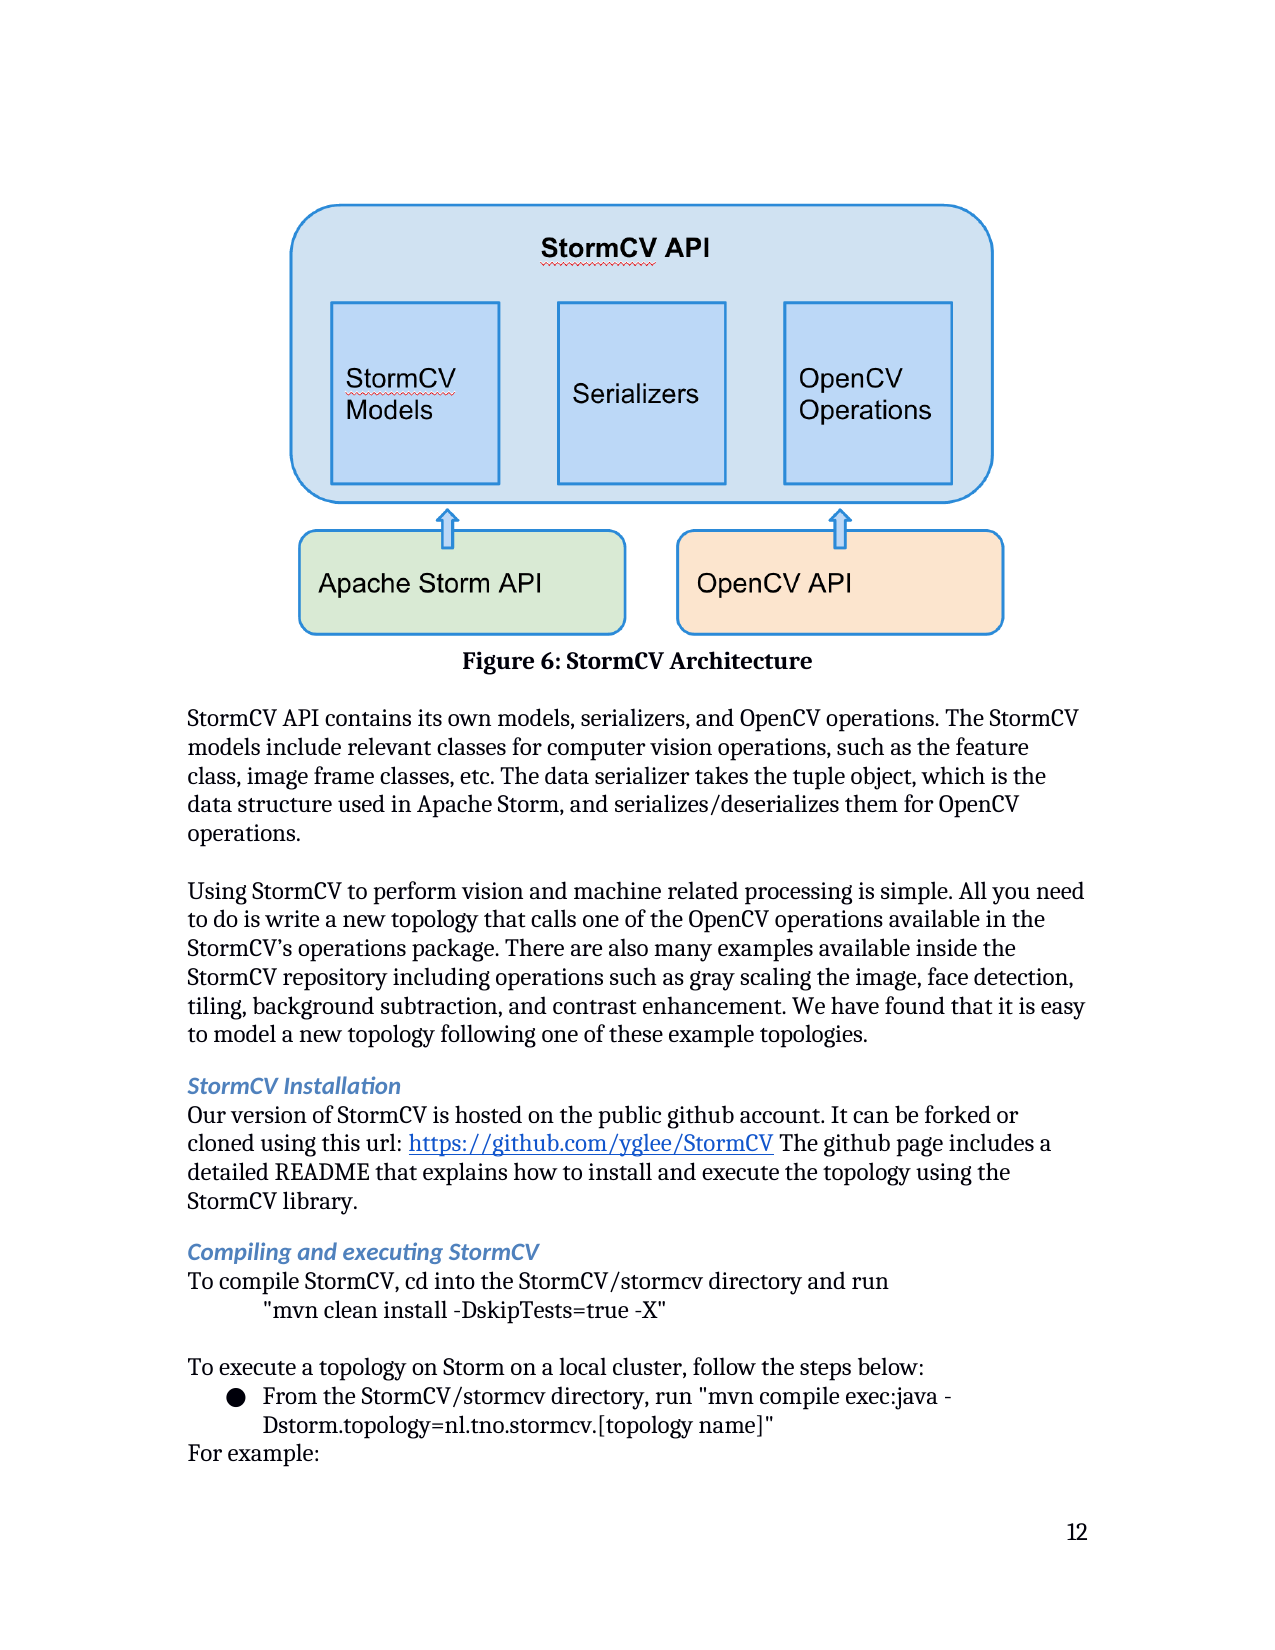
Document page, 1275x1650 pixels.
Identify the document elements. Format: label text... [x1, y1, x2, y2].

text Our version of StormCV is hosted on the public github account. It can be forked or cloned using this url: https://github.com/yglee/StormCV The github page includes a detailed README that explains how to install and execute the topology using the StormCV library. [187, 1101, 1087, 1216]
text "mvn clean install -DskipTests=true -X" [187, 1296, 1087, 1324]
subtitle Compiling and executing StormCV [187, 1236, 1087, 1267]
text For example: [187, 1439, 1087, 1468]
text StormCV API contains its own models, serializers, and OpenCV operations. The StormCV models include relevant classes for computer vision operations, such as the feature class, image frame classes, etc. The data serializer takes the tuple object, which is the data structure used in Apache Storm, and serializes/deserializes them for OpenCV operations. [187, 704, 1087, 848]
text Figure 6: StormCV Architecture [187, 647, 1087, 675]
list From the StormCV/stormcv directory, run "mvn compile exec:java -Dstorm.topology=nl.tno.stormcv.[topology name]" [225, 1382, 1087, 1439]
subtitle StormCV Installation [187, 1070, 1087, 1101]
text To execute a topology on Storm on a local cluster, follow the steps below: [187, 1353, 1087, 1382]
text To compile StormCV, cd into the StormCV/stormcv directory and run [187, 1267, 1087, 1296]
text Using StormCV to perform vision and machine related processing is simple. All you need to do is write a new topology that calls one of the OpenCV operations available in the StormCV’s operations package. There are also many examples available inside the StormCV repository including operations such as gray scaling the image, face detection, tiling, background subtraction, and contrast enhancement. We have found that it is easy to model a new topology following one of these example topologies. [187, 877, 1087, 1049]
picture [258, 178, 1017, 647]
